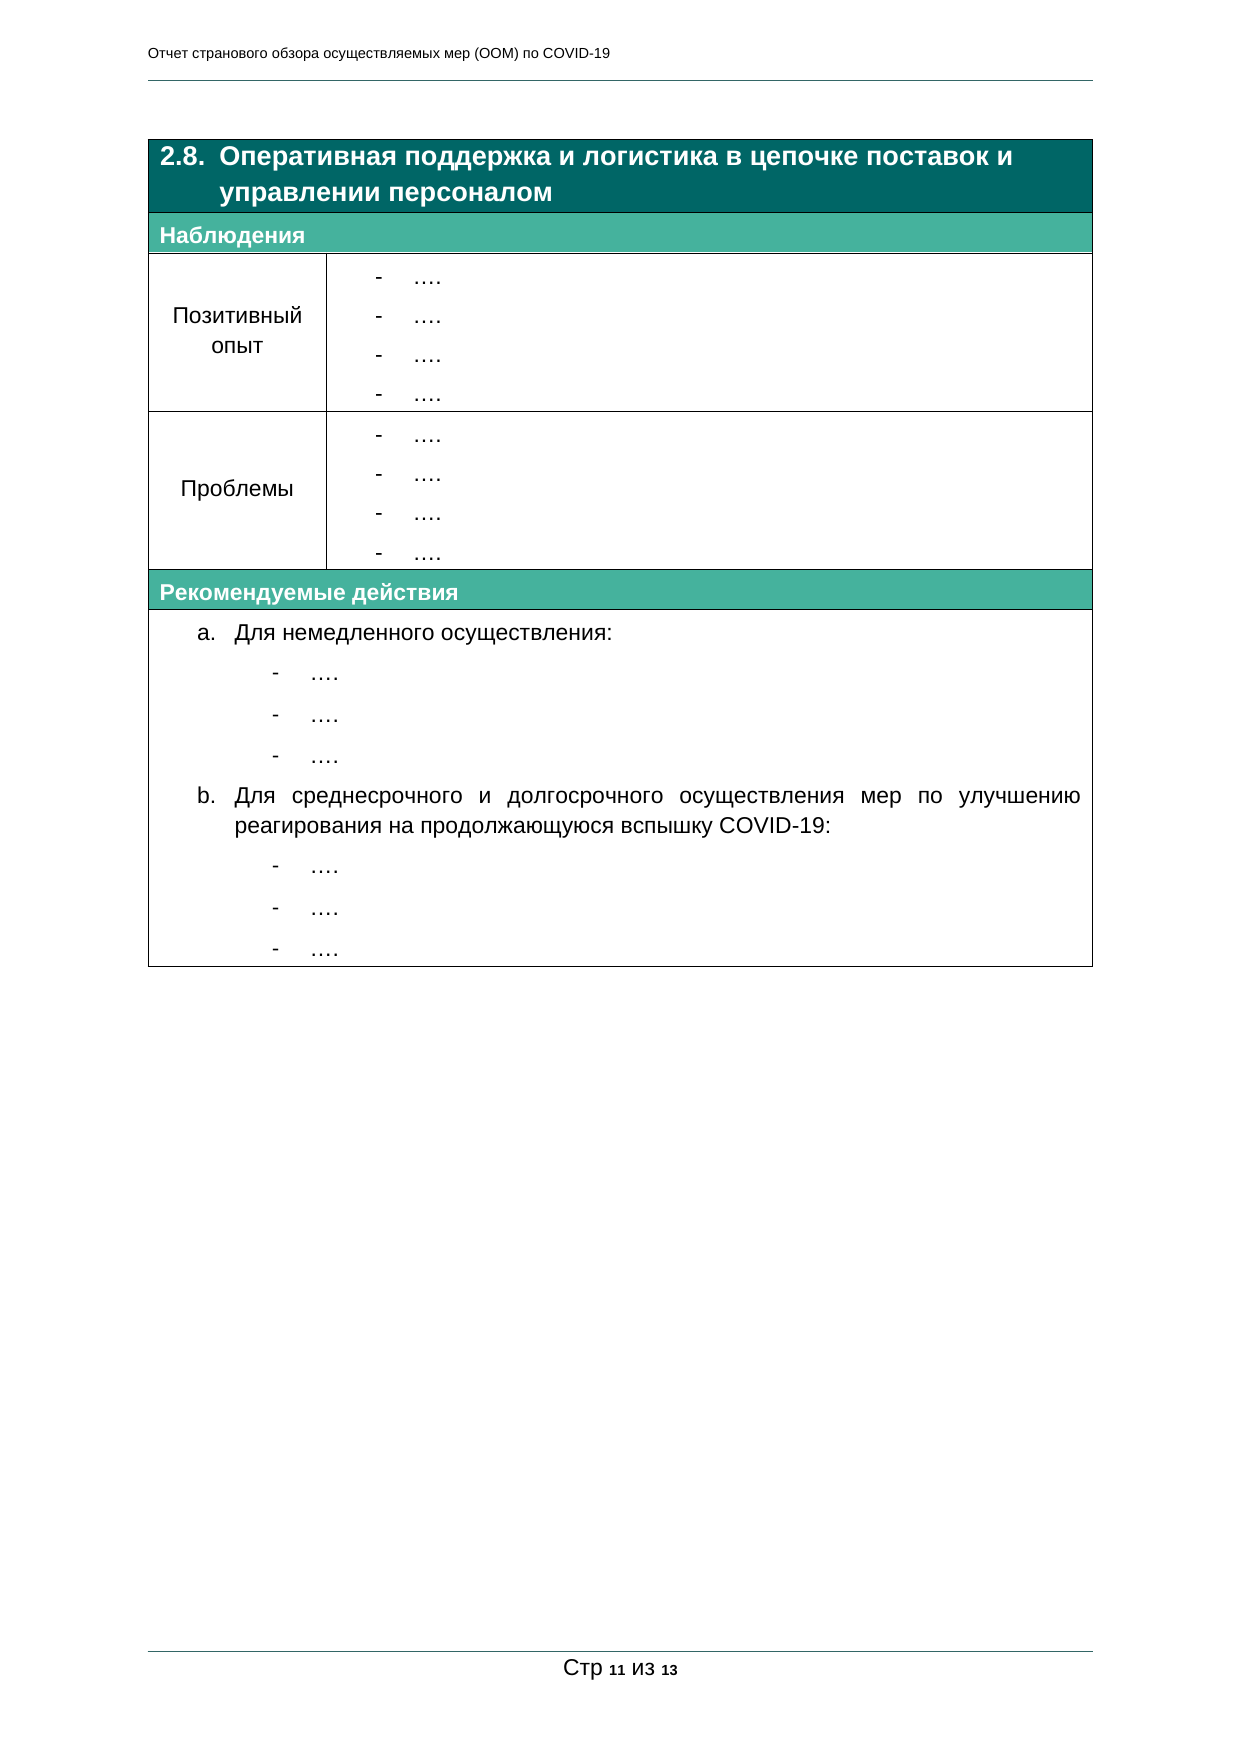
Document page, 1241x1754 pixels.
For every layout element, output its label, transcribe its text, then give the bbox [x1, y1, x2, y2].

table_cell …. …. …. …. [327, 254, 1092, 411]
table_cell Рекомендуемые действия [149, 570, 1092, 609]
table_header Оперативная поддержка и логистика в цепочке поставок и управлении персоналом [149, 140, 1092, 212]
table_cell Наблюдения [149, 213, 1092, 252]
table_cell Позитивный опыт [149, 254, 326, 411]
table_cell Проблемы [149, 412, 326, 569]
table_cell Для немедленного осуществления: …. …. …. Для среднесрочного и долгосрочного осуществления мер по улучшению реагирования на продолжающуюся вспышку COVID-19: …. …. …. [149, 610, 1092, 966]
table_cell …. …. …. …. [327, 412, 1092, 569]
